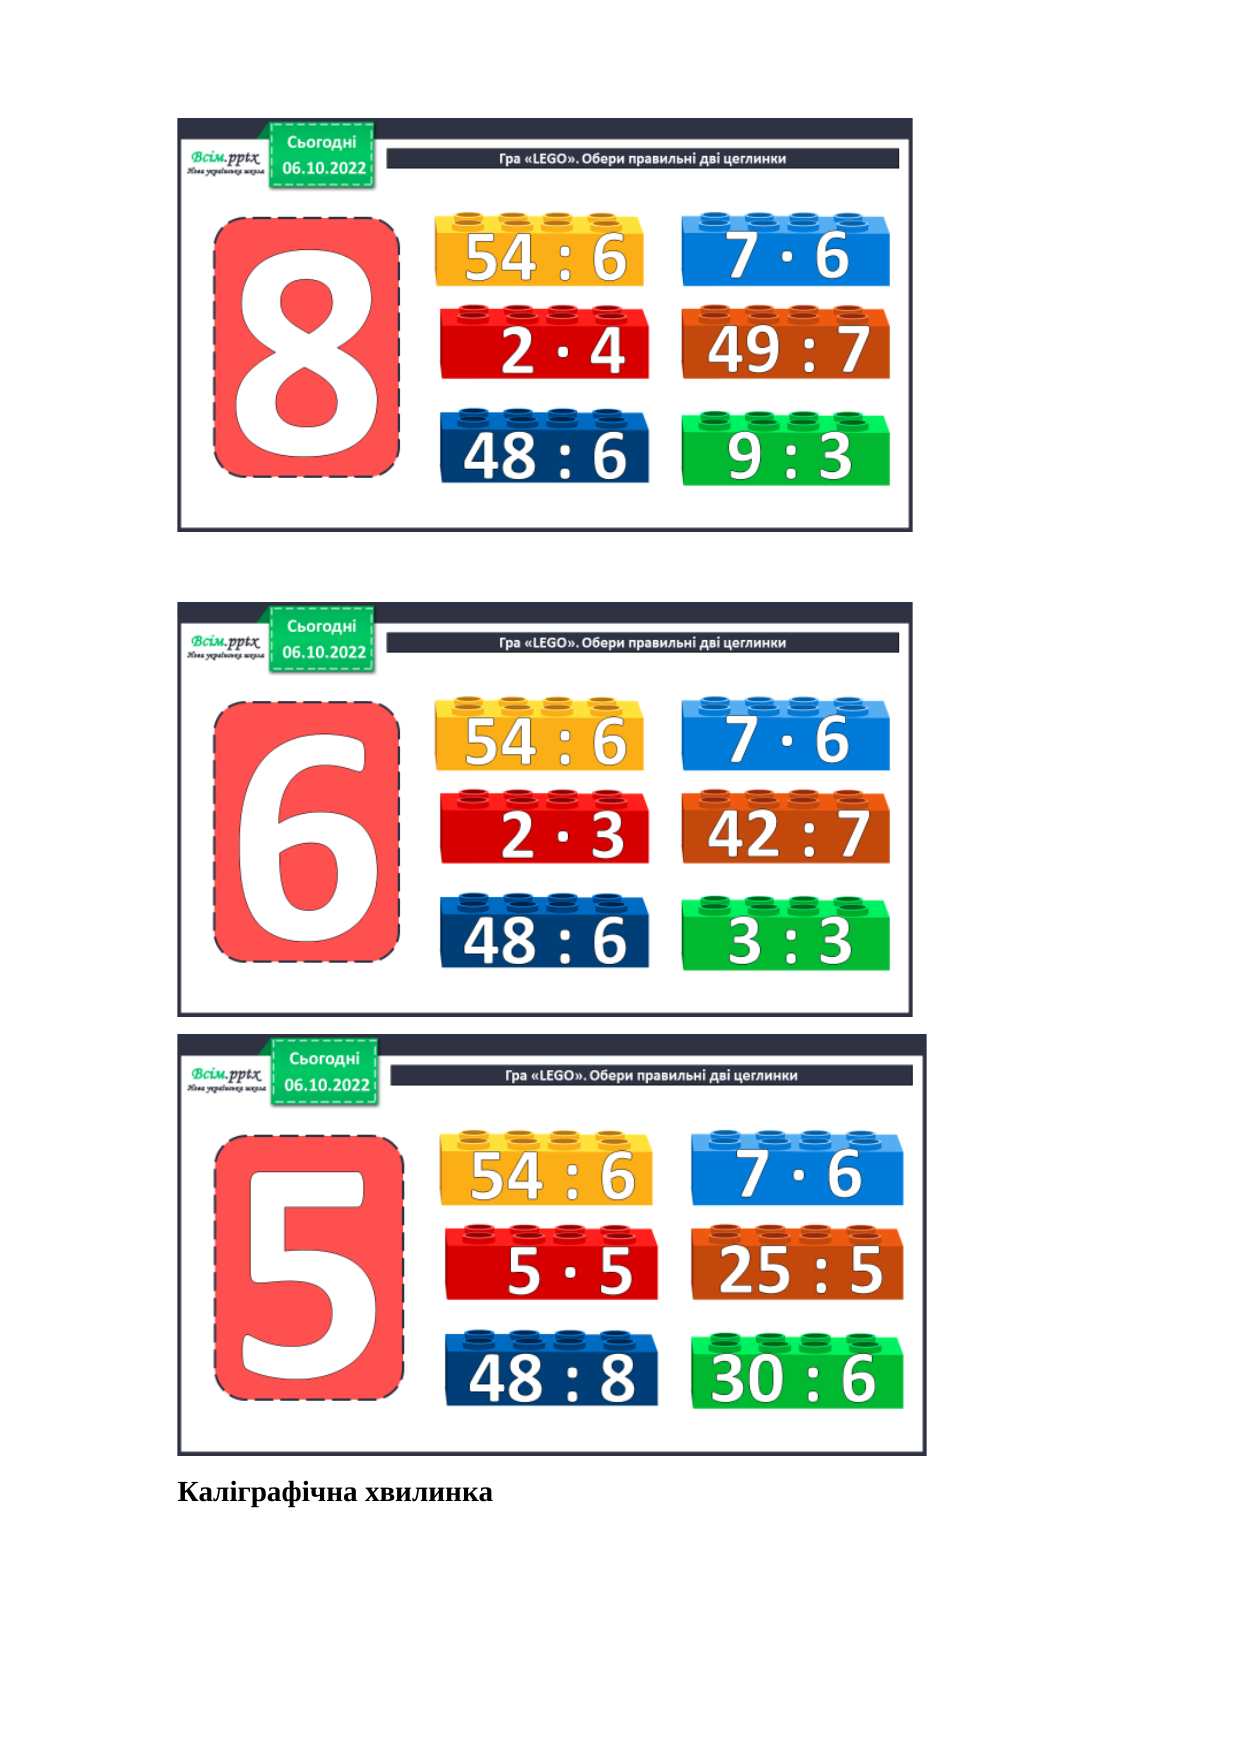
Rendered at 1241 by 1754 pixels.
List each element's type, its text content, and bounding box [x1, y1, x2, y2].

picture [177, 118, 913, 532]
picture [177, 602, 913, 1017]
text Каліграфічна хвилинка [177, 1474, 1152, 1508]
picture [177, 1034, 927, 1456]
